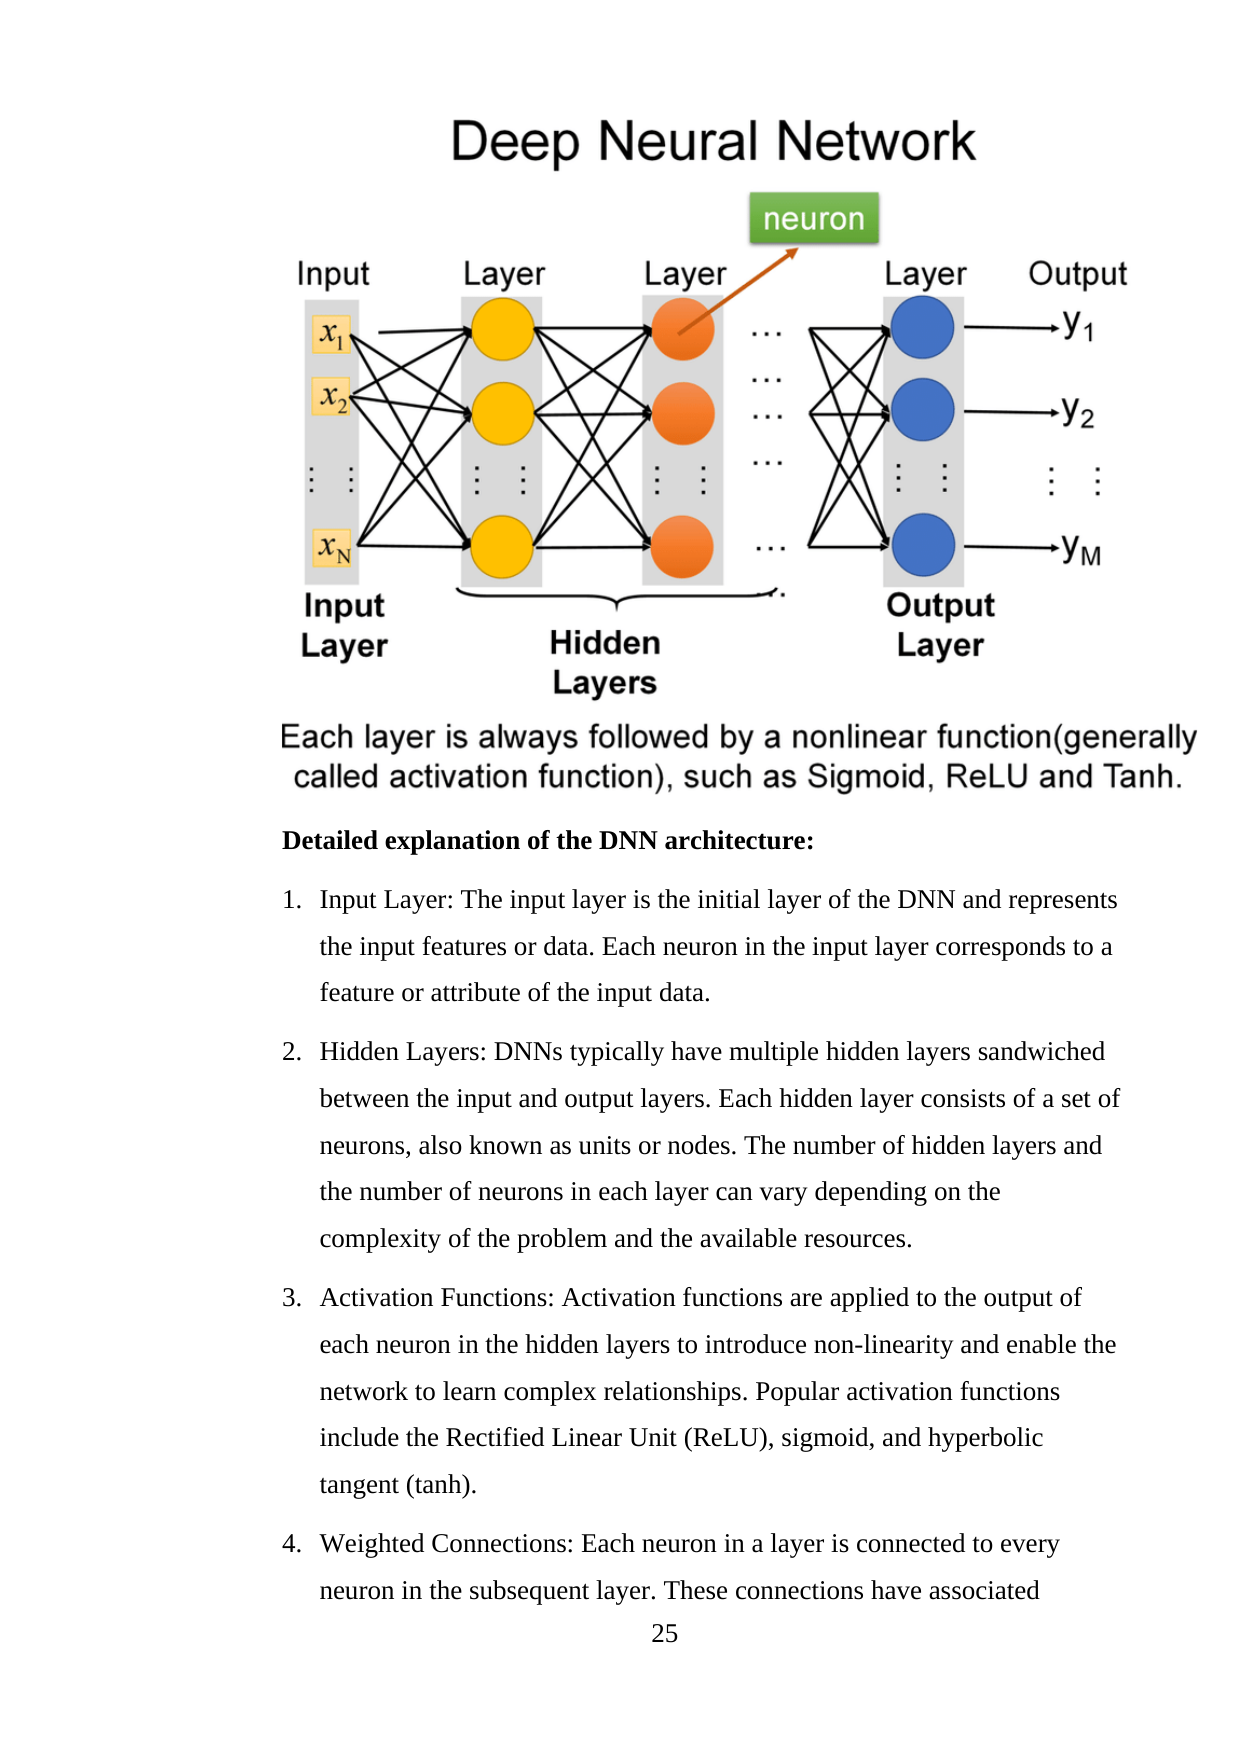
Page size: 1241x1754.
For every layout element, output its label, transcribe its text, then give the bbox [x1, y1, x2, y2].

picture [281, 118, 1198, 796]
text Detailed explanation of the DNN architecture: [282, 824, 1122, 855]
list Input Layer: The input layer is the initial layer of the DNN and represents the input features or data. Each neuron in the input layer corresponds to a feature or attribute of the input data. [282, 883, 1122, 1007]
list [282, 1527, 1122, 1605]
list Hidden Layers: DNNs typically have multiple hidden layers sandwiched between the input and output layers. Each hidden layer consists of a set of neurons, also known as units or nodes. The number of hidden layers and the number of neurons in each layer can vary depending on the complexity of the problem and the available resources. [282, 1036, 1122, 1253]
list Activation Functions: Activation functions are applied to the output of each neuron in the hidden layers to introduce non-linearity and enable the network to learn complex relationships. Popular activation functions include the Rectified Linear Unit (ReLU), sigmoid, and hyperbolic tangent (tanh). [282, 1281, 1122, 1499]
